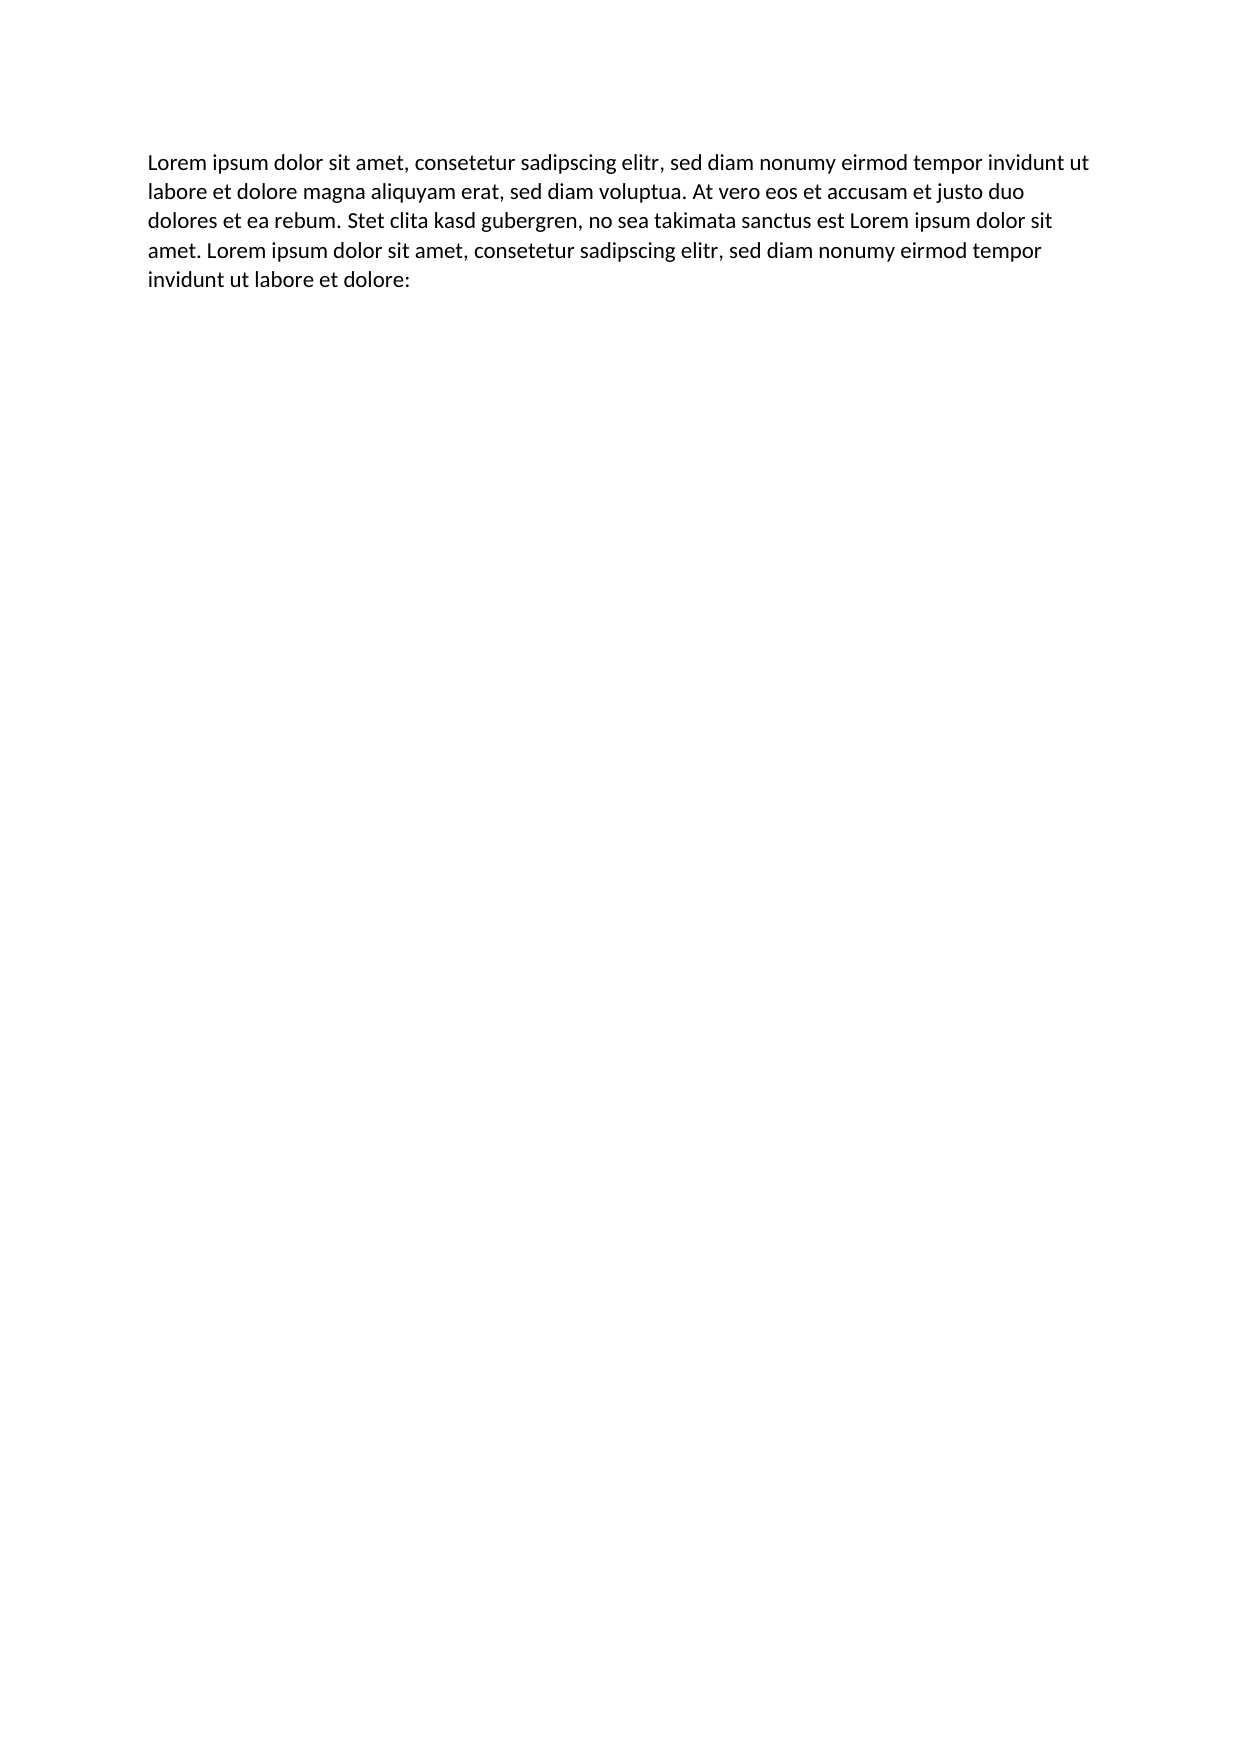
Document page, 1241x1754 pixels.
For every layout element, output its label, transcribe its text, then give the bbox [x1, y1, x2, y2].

text Lorem ipsum dolor sit amet, consetetur sadipscing elitr, sed diam nonumy eirmod tempor invidunt ut labore et dolore magna aliquyam erat, sed diam voluptua. At vero eos et accusam et justo duo dolores et ea rebum. Stet clita kasd gubergren, no sea takimata sanctus est Lorem ipsum dolor sit amet. Lorem ipsum dolor sit amet, consetetur sadipscing elitr, sed diam nonumy eirmod tempor invidunt ut labore et dolore: [148, 148, 1093, 293]
